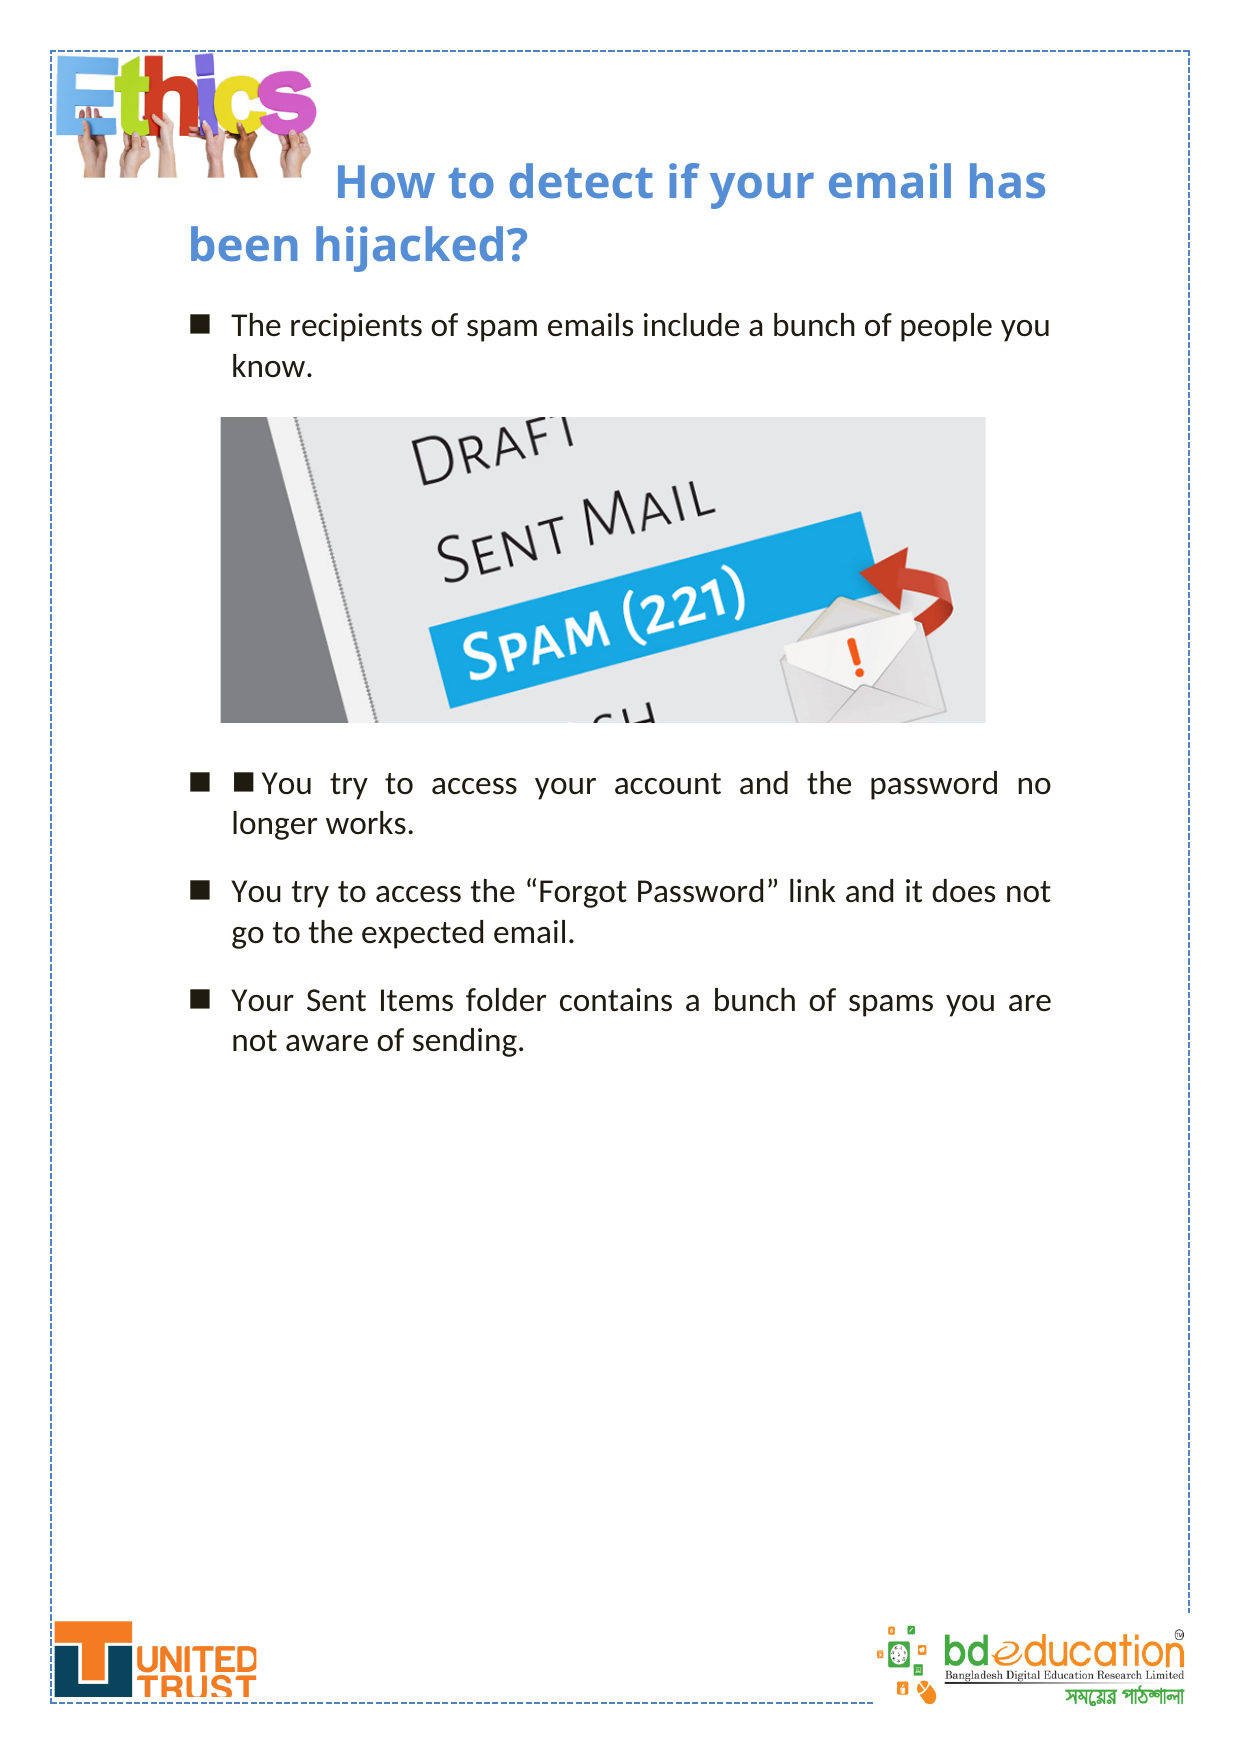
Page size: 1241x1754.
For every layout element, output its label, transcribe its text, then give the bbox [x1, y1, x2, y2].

subtitle You try to access your account and the password no longer works. [187, 490, 1053, 843]
subtitle How to detect if your email has been hijacked? [187, 150, 1053, 275]
picture [220, 417, 987, 723]
subtitle You try to access the “Forgot Password” link and it does not go to the expected email. [187, 870, 1053, 952]
subtitle The recipients of spam emails include a bunch of people you know. [187, 304, 1053, 385]
picture [53, 1621, 256, 1697]
picture [873, 1613, 1193, 1707]
subtitle Your Sent Items folder contains a bunch of spams you are not aware of sending. [187, 979, 1053, 1060]
picture [48, 51, 321, 177]
